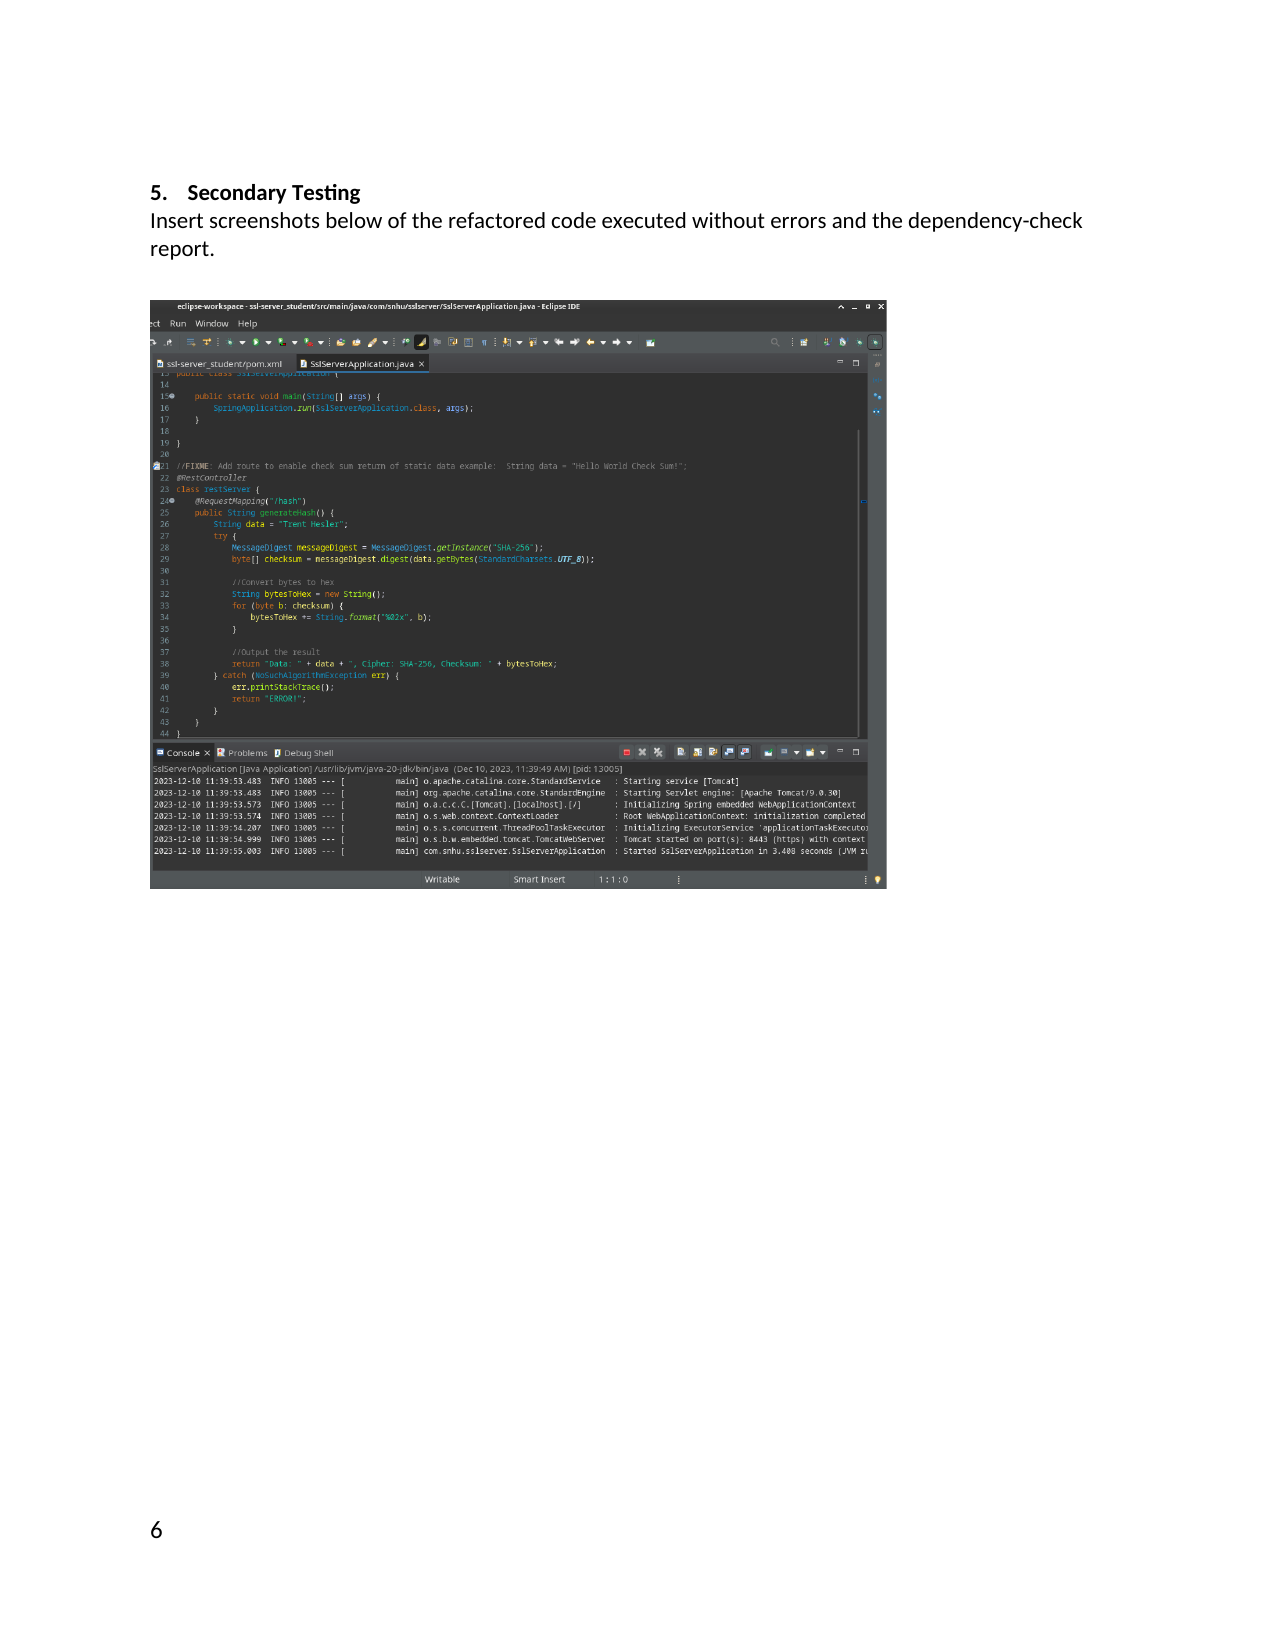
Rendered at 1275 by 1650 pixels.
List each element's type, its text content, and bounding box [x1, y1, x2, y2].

picture [150, 300, 887, 889]
text Insert screenshots below of the refactored code executed without errors and the dependency-check report. [150, 206, 1125, 262]
subtitle Secondary Testing [150, 178, 1125, 206]
